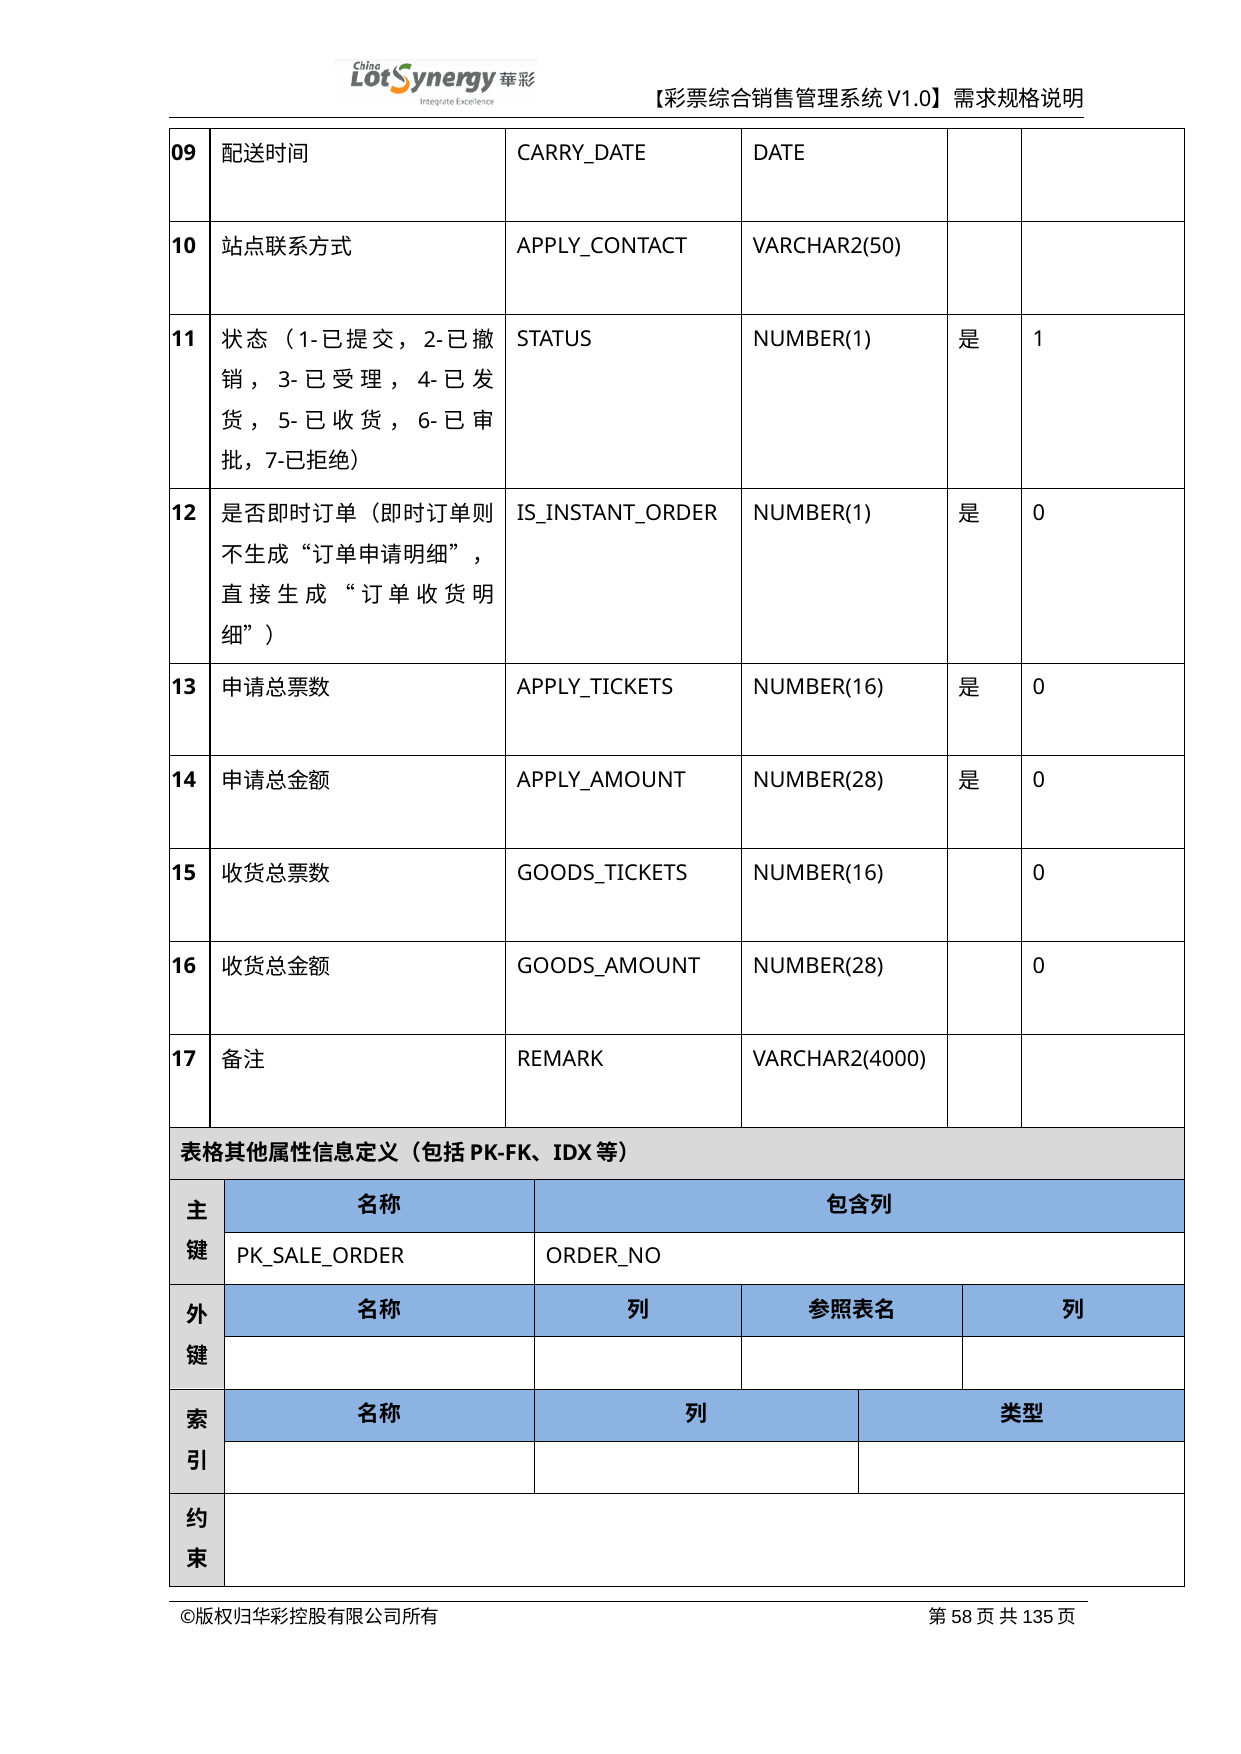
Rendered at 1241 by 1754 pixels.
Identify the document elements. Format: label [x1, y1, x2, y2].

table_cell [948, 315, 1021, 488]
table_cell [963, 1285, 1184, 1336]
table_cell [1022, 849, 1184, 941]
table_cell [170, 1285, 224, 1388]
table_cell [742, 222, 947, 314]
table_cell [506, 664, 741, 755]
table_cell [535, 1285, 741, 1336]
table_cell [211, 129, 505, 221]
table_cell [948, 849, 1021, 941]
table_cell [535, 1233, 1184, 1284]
picture [333, 59, 538, 107]
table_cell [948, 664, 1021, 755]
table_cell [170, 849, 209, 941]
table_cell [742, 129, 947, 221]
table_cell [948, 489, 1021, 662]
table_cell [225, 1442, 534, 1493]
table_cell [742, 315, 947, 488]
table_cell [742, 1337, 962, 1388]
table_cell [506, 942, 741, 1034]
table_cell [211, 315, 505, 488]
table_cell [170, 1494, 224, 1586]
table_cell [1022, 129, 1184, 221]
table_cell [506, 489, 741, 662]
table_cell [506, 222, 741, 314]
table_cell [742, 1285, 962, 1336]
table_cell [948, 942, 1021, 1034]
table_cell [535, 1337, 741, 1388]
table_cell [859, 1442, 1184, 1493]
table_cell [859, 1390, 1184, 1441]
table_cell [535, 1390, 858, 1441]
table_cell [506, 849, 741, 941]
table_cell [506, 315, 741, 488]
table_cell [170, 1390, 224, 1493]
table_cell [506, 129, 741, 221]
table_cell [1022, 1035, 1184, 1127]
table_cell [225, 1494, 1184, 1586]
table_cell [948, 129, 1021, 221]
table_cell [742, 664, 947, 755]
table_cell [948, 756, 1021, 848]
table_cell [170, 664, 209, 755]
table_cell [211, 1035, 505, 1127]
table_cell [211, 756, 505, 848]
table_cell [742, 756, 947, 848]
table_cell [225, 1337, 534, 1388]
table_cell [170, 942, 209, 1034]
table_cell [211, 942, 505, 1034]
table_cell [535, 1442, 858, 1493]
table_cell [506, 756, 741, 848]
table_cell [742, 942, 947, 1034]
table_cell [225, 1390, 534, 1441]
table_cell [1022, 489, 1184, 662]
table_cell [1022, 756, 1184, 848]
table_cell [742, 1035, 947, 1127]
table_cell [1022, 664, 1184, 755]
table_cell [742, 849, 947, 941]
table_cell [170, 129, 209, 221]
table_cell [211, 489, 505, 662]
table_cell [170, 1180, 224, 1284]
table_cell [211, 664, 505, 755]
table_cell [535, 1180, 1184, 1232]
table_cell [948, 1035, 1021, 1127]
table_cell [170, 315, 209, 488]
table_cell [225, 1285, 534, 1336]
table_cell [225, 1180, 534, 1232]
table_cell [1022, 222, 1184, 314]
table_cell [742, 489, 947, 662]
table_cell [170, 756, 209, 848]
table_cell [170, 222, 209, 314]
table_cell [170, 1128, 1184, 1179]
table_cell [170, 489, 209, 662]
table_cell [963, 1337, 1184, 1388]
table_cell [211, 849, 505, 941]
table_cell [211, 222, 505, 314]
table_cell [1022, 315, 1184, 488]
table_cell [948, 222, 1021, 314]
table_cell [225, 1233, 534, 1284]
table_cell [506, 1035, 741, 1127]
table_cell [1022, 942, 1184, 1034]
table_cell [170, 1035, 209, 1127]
